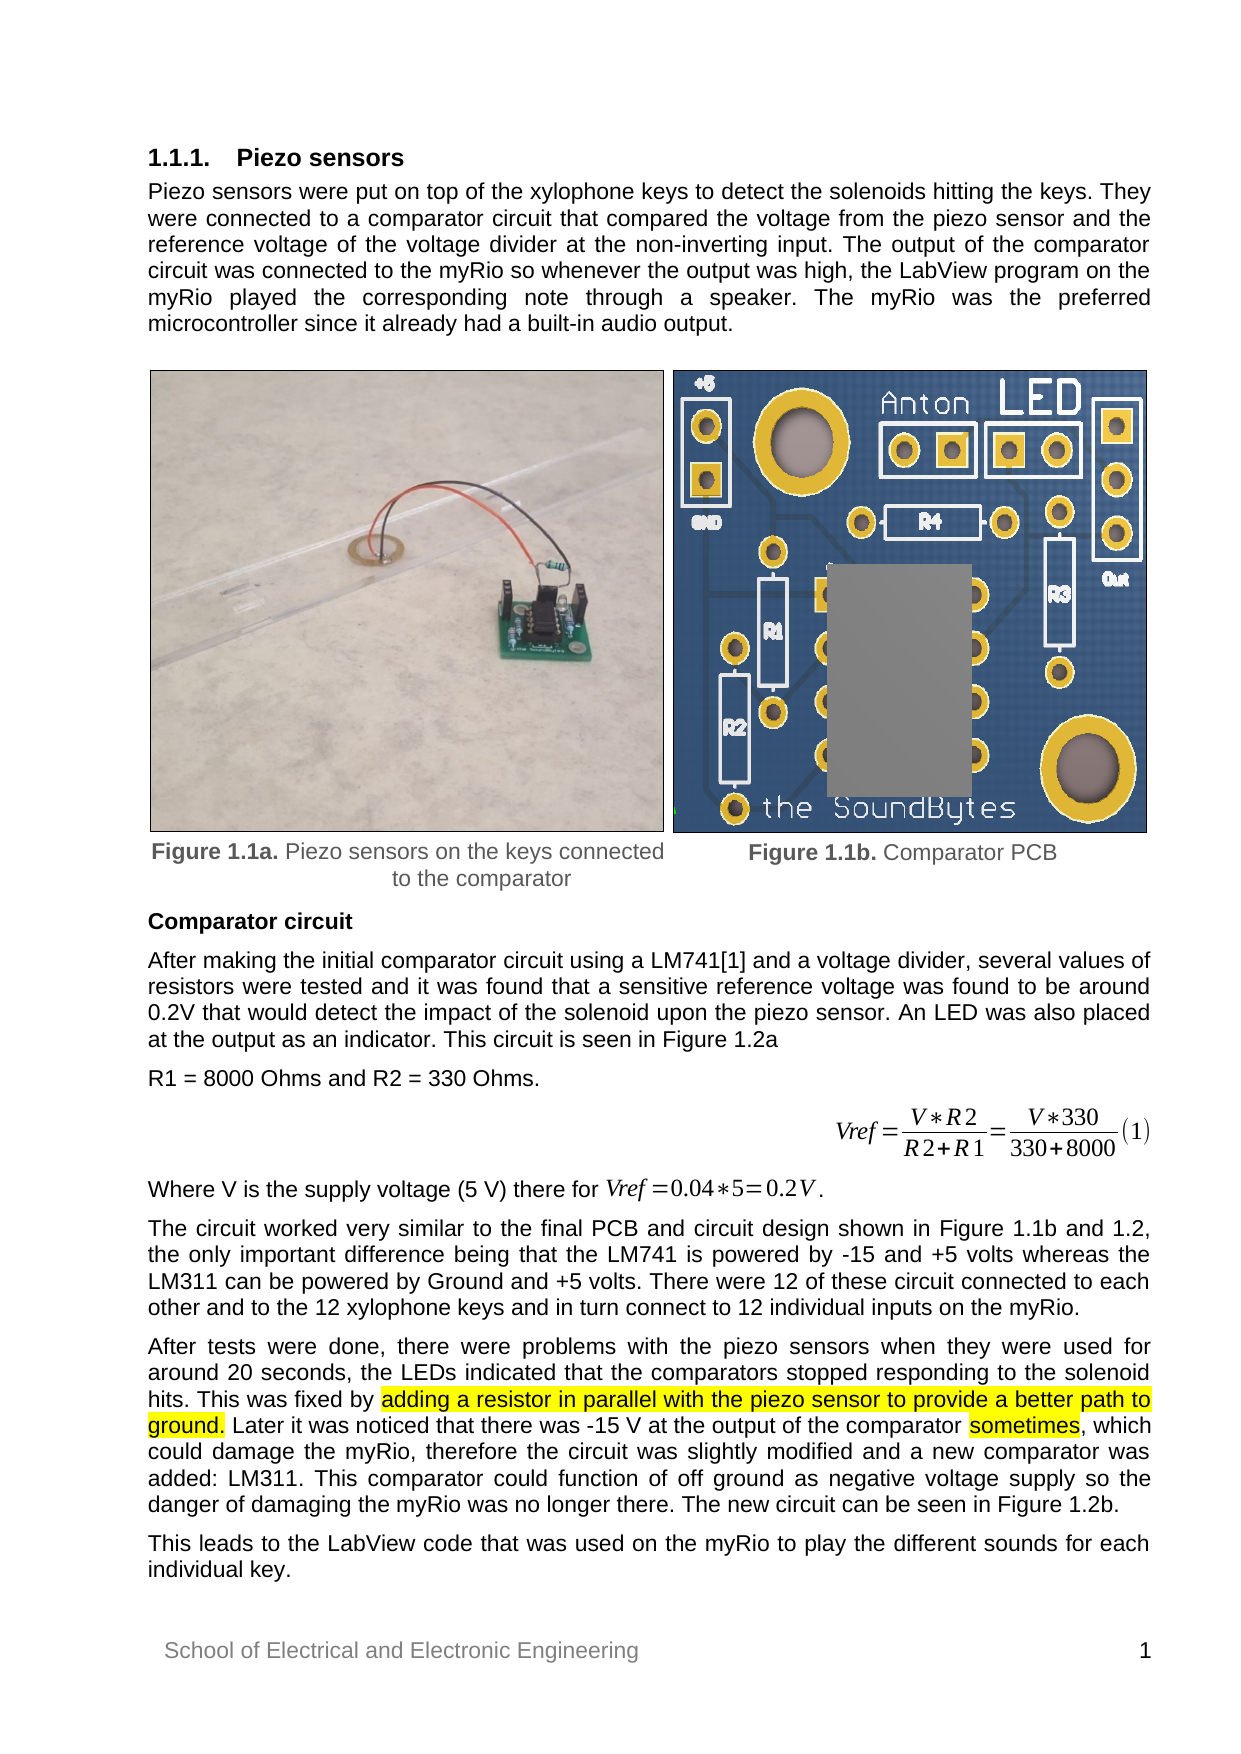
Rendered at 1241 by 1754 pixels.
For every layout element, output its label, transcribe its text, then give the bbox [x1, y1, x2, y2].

text Piezo sensors were put on top of the xylophone keys to detect the solenoids hitting the keys. They were connected to a comparator circuit that compared the voltage from the piezo sensor and the reference voltage of the voltage divider at the non-inverting input. The output of the comparator circuit was connected to the myRio so whenever the output was high, the LabView program on the myRio played the corresponding note through a speaker. The myRio was the preferred microcontroller since it already had a built-in audio output. [148, 178, 1152, 336]
picture [674, 371, 1146, 832]
text The circuit worked very similar to the final PCB and circuit design shown in Figure 1.1b and 1.2, the only important difference being that the LM741 is powered by -15 and +5 volts whereas the LM311 can be powered by Ground and +5 volts. There were 12 of these circuit connected to each other and to the 12 xylophone keys and in turn connect to 12 individual inputs on the myRio. [148, 1215, 1152, 1320]
text This leads to the LabView code that was used on the myRio to play the different sounds for each individual key. [148, 1530, 1152, 1583]
text After tests were done, there were problems with the piezo sensors when they were used for around 20 seconds, the LEDs indicated that the comparators stopped responding to the solenoid hits. This was fixed by adding a resistor in parallel with the piezo sensor to provide a better path to ground. Later it was noticed that there was -15 V at the output of the comparator sometimes, which could damage the myRio, therefore the circuit was slightly modified and a new comparator was added: LM311. This comparator could function of off ground as negative voltage supply so the danger of damaging the myRio was no longer there. The new circuit can be seen in Figure 1.2b. [148, 1333, 1152, 1517]
text R1 = 8000 Ohms and R2 = 330 Ohms. [148, 1064, 1152, 1091]
text Where V is the supply voltage (5 V) there for . [148, 1175, 1152, 1202]
subtitle Piezo sensors [148, 143, 1152, 172]
text After making the initial comparator circuit using a LM741[1] and a voltage divider, several values of resistors were tested and it was found that a sensitive reference voltage was found to be around 0.2V that would detect the impact of the solenoid upon the piezo sensor. An LED was also placed at the output as an indicator. This circuit is seen in Figure 1.2a [148, 947, 1152, 1052]
picture [151, 371, 663, 831]
